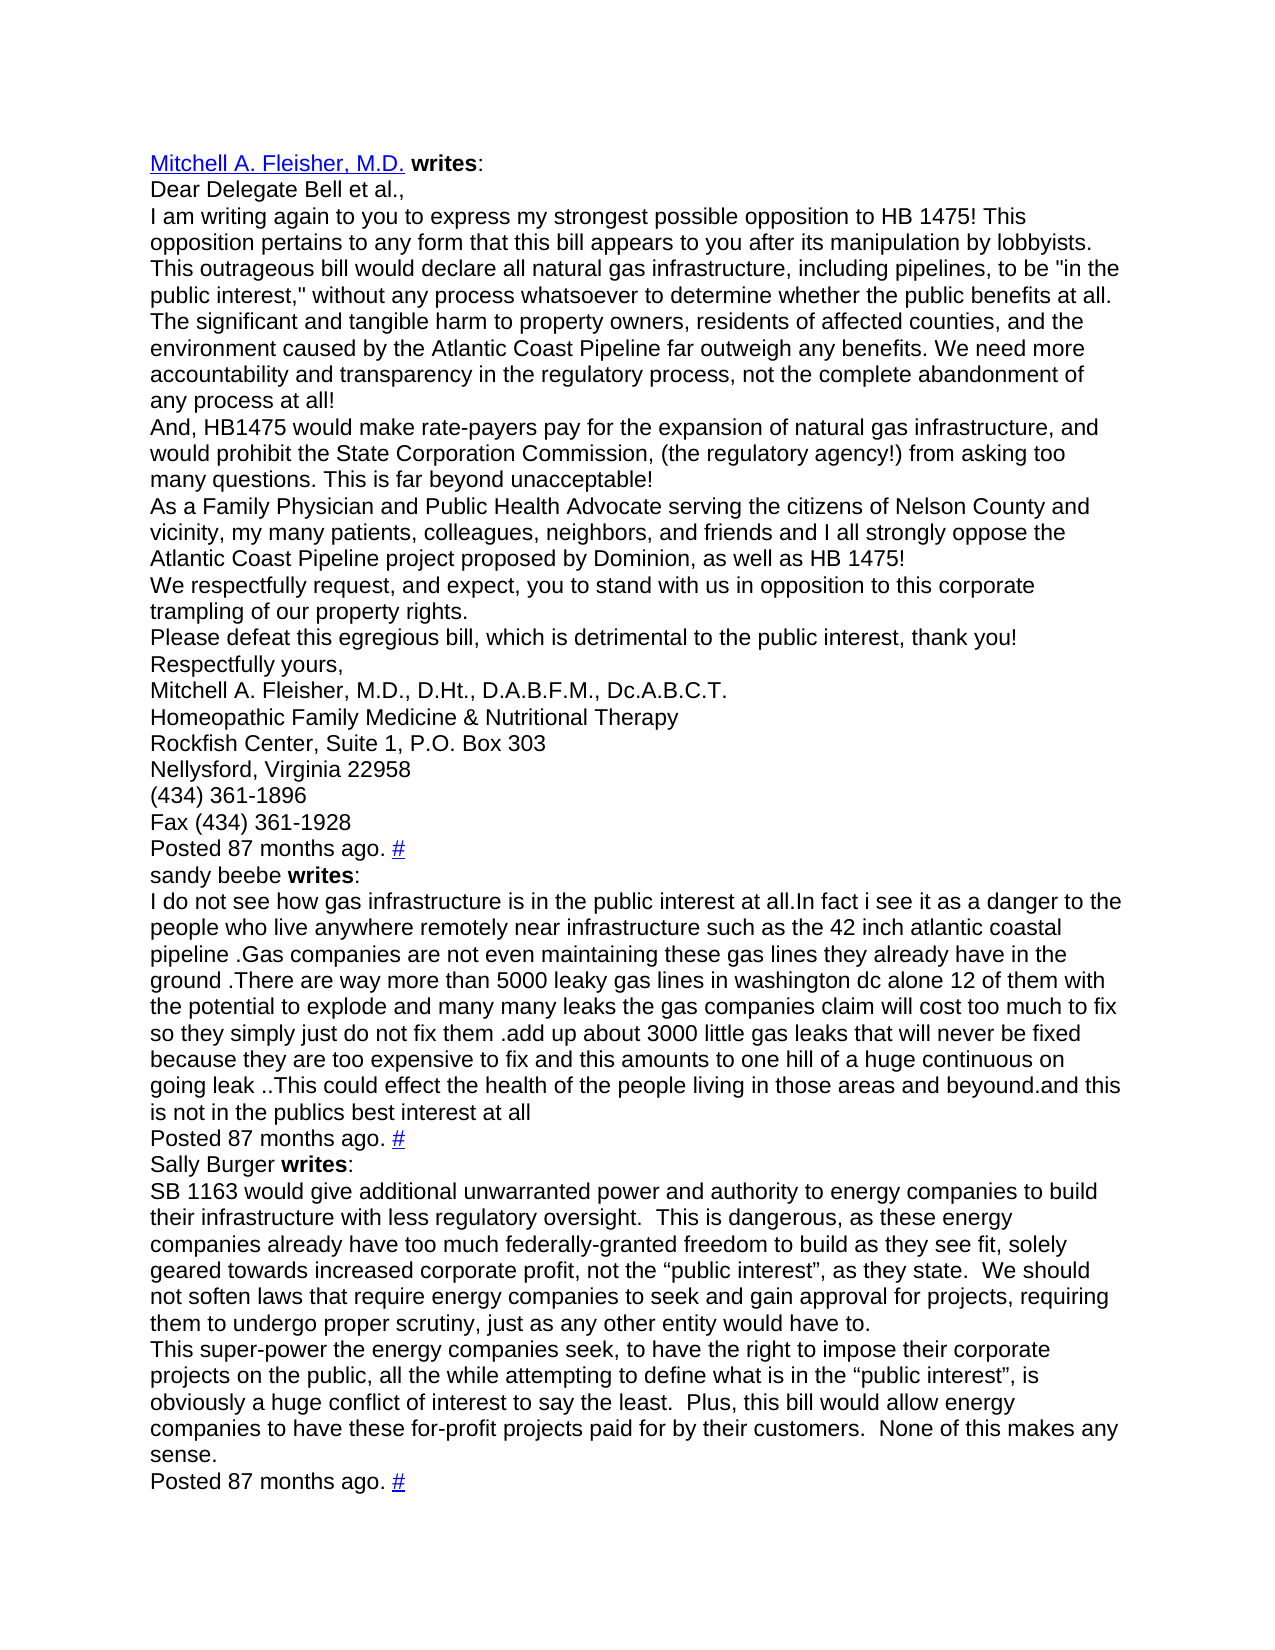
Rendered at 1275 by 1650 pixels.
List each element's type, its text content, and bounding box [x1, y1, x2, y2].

text This super-power the energy companies seek, to have the right to impose their corporate projects on the public, all the while attempting to define what is in the “public interest”, is obviously a huge conflict of interest to say the least. Plus, this bill would allow energy companies to have these for-profit projects paid for by their customers. None of this makes any sense. [150, 1336, 1125, 1468]
text As a Family Physician and Public Health Advocate serving the citizens of Nelson County and vicinity, my many patients, colleagues, neighbors, and friends and I all strongly oppose the Atlantic Coast Pipeline project proposed by Dominion, as well as HB 1475! [150, 493, 1125, 572]
text Dear Delegate Bell et al., [150, 176, 1125, 203]
text Posted 87 months ago. # [150, 1468, 1125, 1494]
text (434) 361-1896 [150, 782, 1125, 809]
text I do not see how gas infrastructure is in the public interest at all.In fact i see it as a danger to the people who live anywhere remotely near infrastructure such as the 42 inch atlantic coastal pipeline .Gas companies are not even maintaining these gas lines they already have in the ground .There are way more than 5000 leaky gas lines in washington dc alone 12 of them with the potential to explode and many many leaks the gas companies claim will cost too much to fix so they simply just do not fix them .add up about 3000 little gas leaks that will never be fixed because they are too expensive to fix and this amounts to one hill of a huge continuous on going leak ..This could effect the health of the people living in those areas and beyound.and this is not in the publics best interest at all [150, 888, 1125, 1125]
text sandy beebe writes: [150, 862, 1125, 888]
text Please defeat this egregious bill, which is detrimental to the public interest, thank you! [150, 624, 1125, 651]
text Mitchell A. Fleisher, M.D., D.Ht., D.A.B.F.M., Dc.A.B.C.T. [150, 677, 1125, 703]
text Respectfully yours, [150, 651, 1125, 677]
text Rockfish Center, Suite 1, P.O. Box 303 [150, 730, 1125, 756]
text I am writing again to you to express my strongest possible opposition to HB 1475! This opposition pertains to any form that this bill appears to you after its manipulation by lobbyists. This outrageous bill would declare all natural gas infrastructure, including pipelines, to be "in the public interest," without any process whatsoever to determine whether the public benefits at all. [150, 203, 1125, 308]
text Nellysford, Virginia 22958 [150, 756, 1125, 782]
text Mitchell A. Fleisher, M.D. writes: [150, 150, 1125, 176]
text Homeopathic Family Medicine & Nutritional Therapy [150, 703, 1125, 730]
text And, HB1475 would make rate-payers pay for the expansion of natural gas infrastructure, and would prohibit the State Corporation Commission, (the regulatory agency!) from asking too many questions. This is far beyond unacceptable! [150, 413, 1125, 493]
text Fax (434) 361-1928 [150, 809, 1125, 835]
text Sally Burger writes: [150, 1151, 1125, 1178]
text The significant and tangible harm to property owners, residents of affected counties, and the environment caused by the Atlantic Coast Pipeline far outweigh any benefits. We need more accountability and transparency in the regulatory process, not the complete abandonment of any process at all! [150, 308, 1125, 413]
text Posted 87 months ago. # [150, 1125, 1125, 1151]
text Posted 87 months ago. # [150, 835, 1125, 862]
text We respectfully request, and expect, you to stand with us in opposition to this corporate trampling of our property rights. [150, 572, 1125, 624]
text SB 1163 would give additional unwarranted power and authority to energy companies to build their infrastructure with less regulatory oversight. This is dangerous, as these energy companies already have too much federally-granted freedom to build as they see fit, solely geared towards increased corporate profit, not the “public interest”, as they state. We should not soften laws that require energy companies to seek and gain approval for projects, requiring them to undergo proper scrutiny, just as any other entity would have to. [150, 1178, 1125, 1336]
